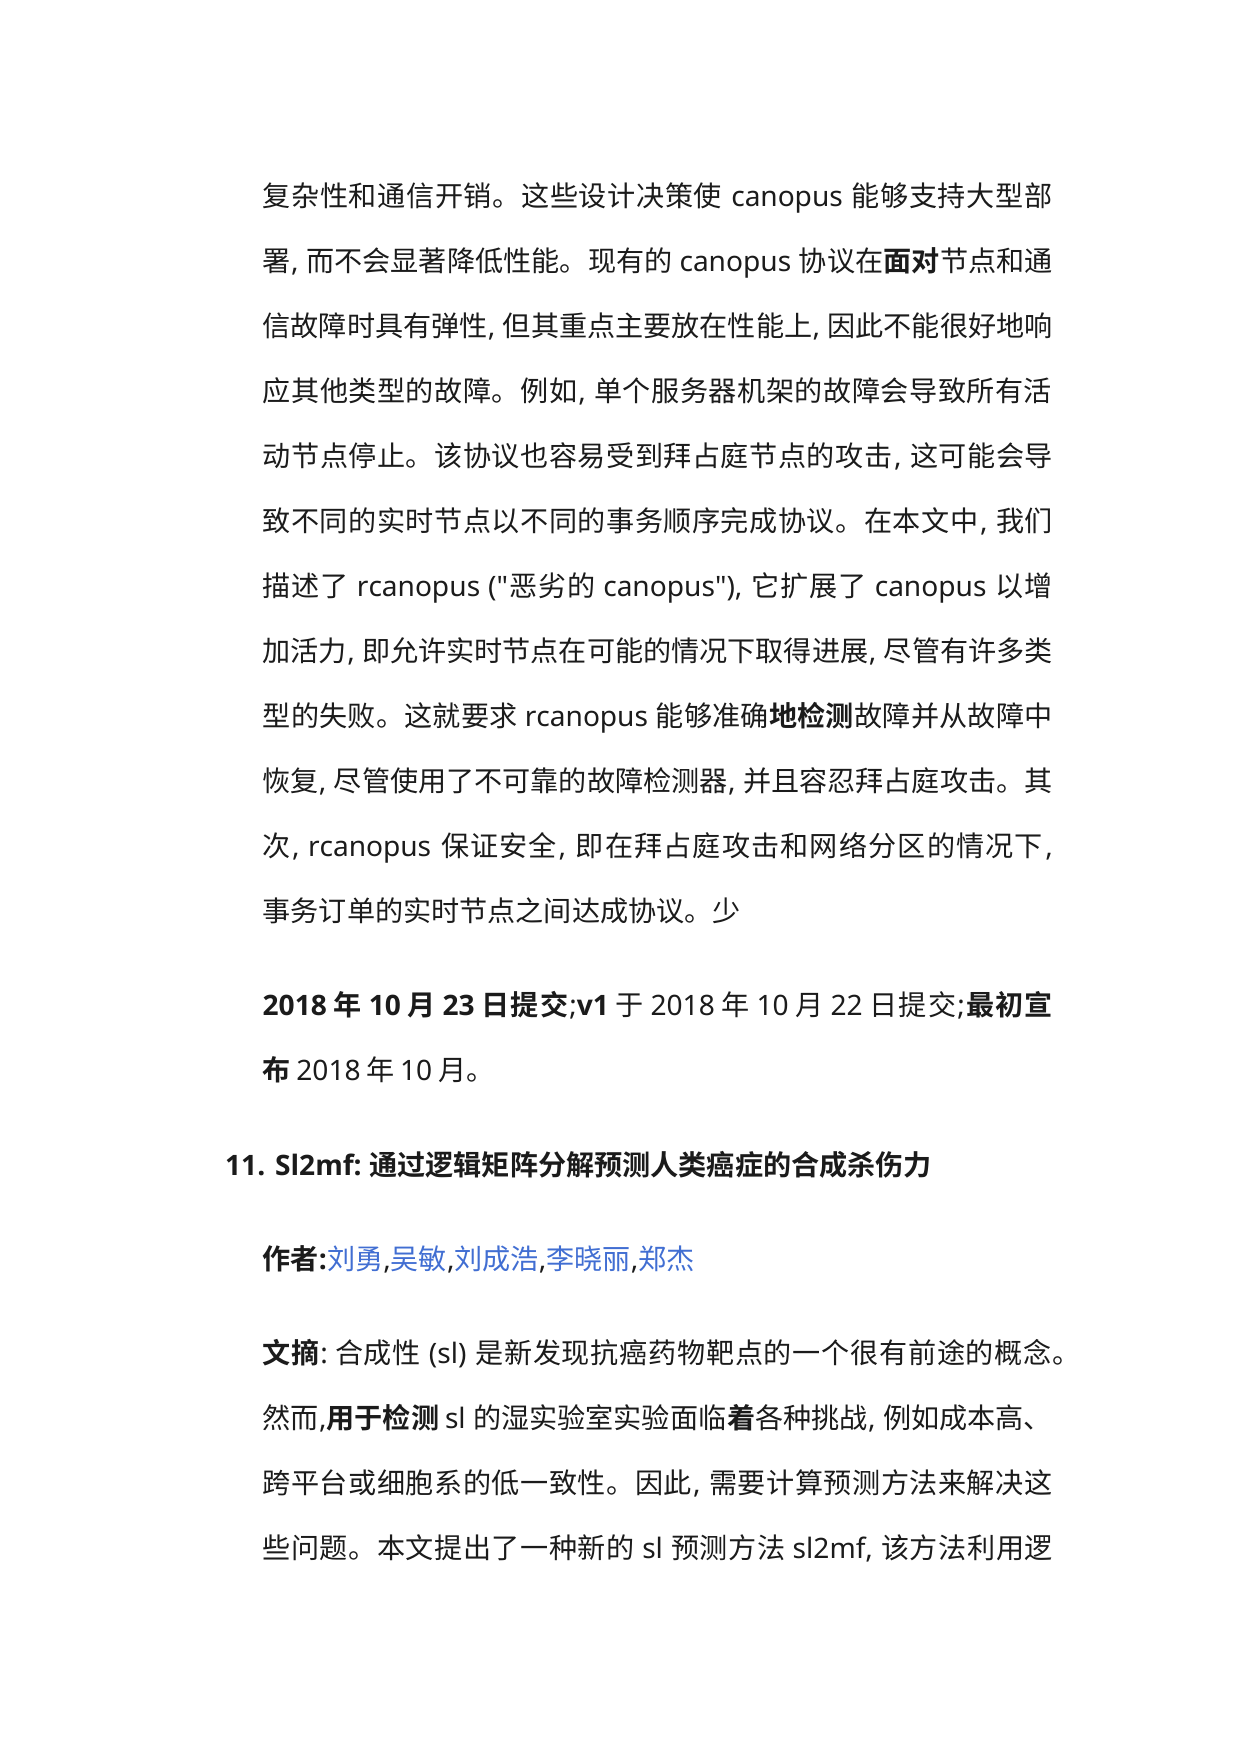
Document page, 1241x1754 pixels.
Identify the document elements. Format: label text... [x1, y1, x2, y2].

list Sl2mf: 通过逻辑矩阵分解预测人类癌症的合成杀伤力 [225, 1130, 1053, 1195]
text 2018年10月23日提交;v1于2018年10月22日提交;最初宣布2018年10月。 [262, 971, 1053, 1101]
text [262, 162, 1053, 942]
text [262, 1319, 1053, 1579]
text 作者:刘勇,吴敏,刘成浩,李晓丽,郑杰 [262, 1224, 1053, 1289]
